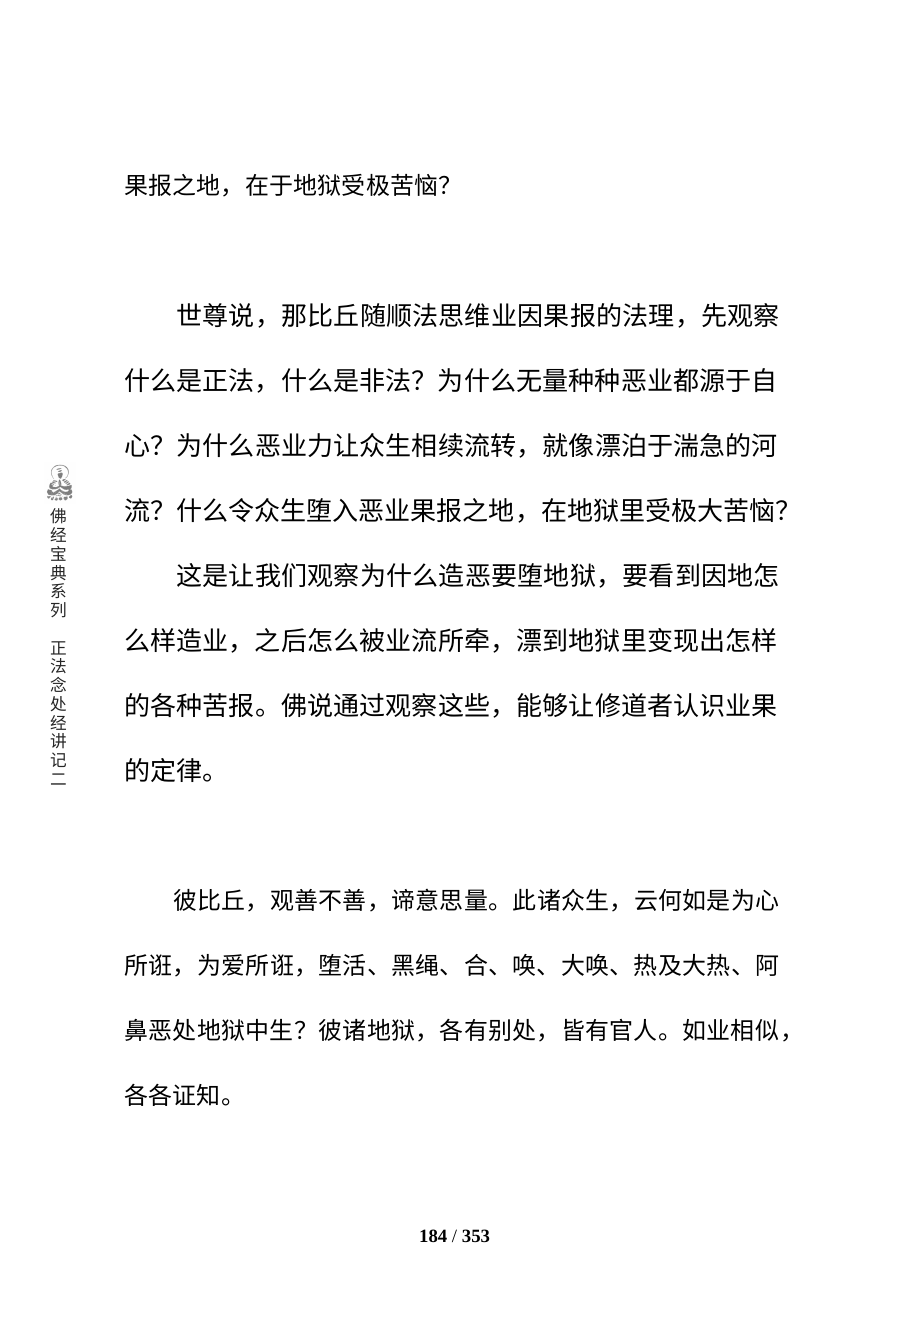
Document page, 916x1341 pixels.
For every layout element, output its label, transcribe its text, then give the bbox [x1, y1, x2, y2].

text 又彼比丘，随顺思惟业果报法，观法非法。云何恶业，无量种种，皆因于心？相续流转，如河浚流漂诸众生，令堕恶业果报之地，在于地狱受极苦恼？ [124, 152, 780, 217]
text 世尊说，那比丘随顺法思维业因果报的法理，先观察什么是正法，什么是非法？为什么无量种种恶业都源于自心？为什么恶业力让众生相续流转，就像漂泊于湍急的河流？什么令众生堕入恶业果报之地，在地狱里受极大苦恼？ [124, 282, 780, 542]
picture [44, 462, 76, 504]
text 彼比丘，观善不善，谛意思量。此诸众生，云何如是为心所诳，为爱所诳，堕活、黑绳、合、唤、大唤、热及大热、阿鼻恶处地狱中生？彼诸地狱，各有别处，皆有官人。如业相似，各各证知。 [124, 867, 780, 1127]
text 这是让我们观察为什么造恶要堕地狱，要看到因地怎么样造业，之后怎么被业流所牵，漂到地狱里变现出怎样的各种苦报。佛说通过观察这些，能够让修道者认识业果的定律。 [124, 542, 780, 802]
